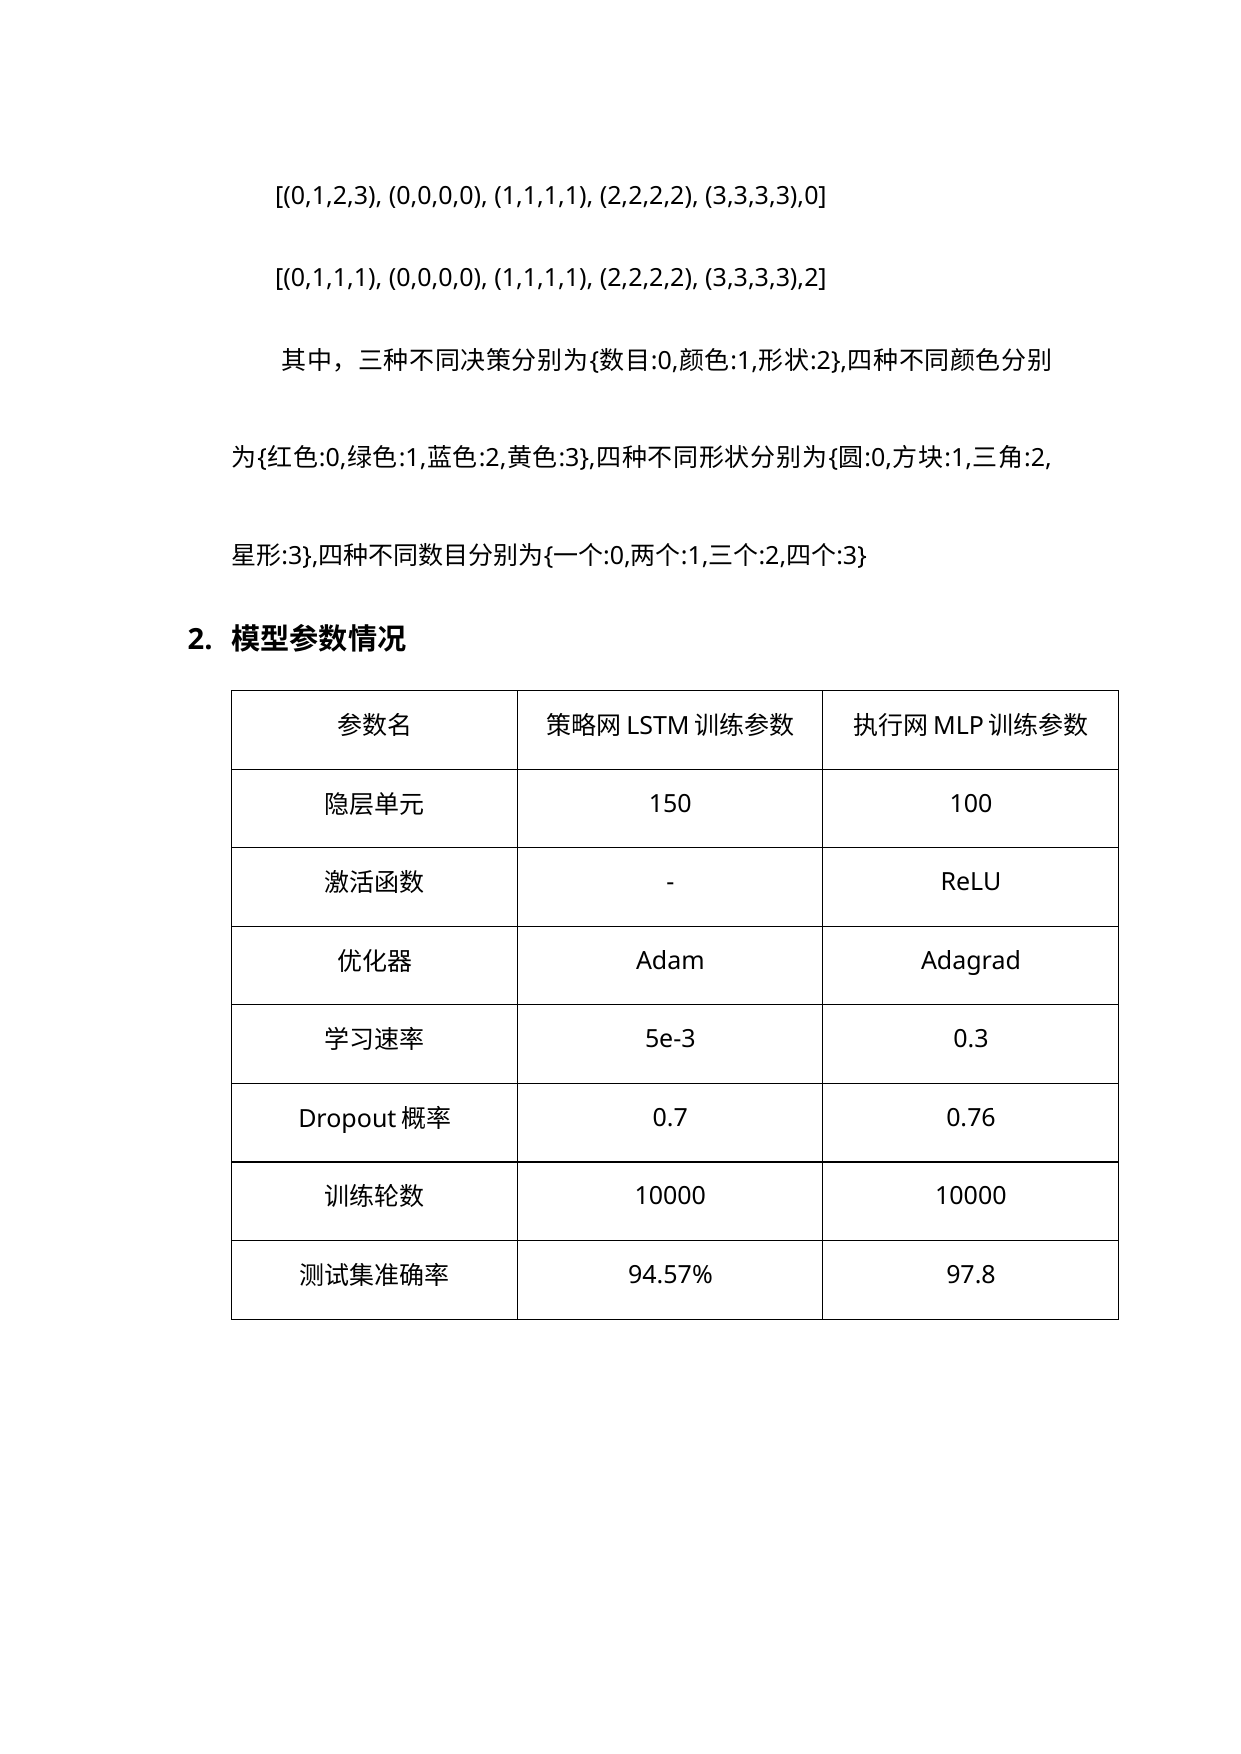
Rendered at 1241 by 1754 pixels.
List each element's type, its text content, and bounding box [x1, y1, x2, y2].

table_header 策略网LSTM训练参数 [518, 691, 822, 769]
table_cell 激活函数 [232, 848, 517, 926]
text [(0,1,2,3), (0,0,0,0), (1,1,1,1), (2,2,2,2), (3,3,3,3),0] [225, 162, 1053, 227]
text 其中，三种不同决策分别为{数目:0,颜色:1,形状:2},四种不同颜色分别为{红色:0,绿色:1,蓝色:2,黄色:3},四种不同形状分别为{圆:0,方块:1,三角:2,星形:3},四种不同数目分别为{一个:0,两个:1,三个:2,四个:3} [231, 326, 1053, 586]
table_cell 10000 [823, 1163, 1118, 1240]
table_cell - [518, 848, 822, 926]
text [(0,1,1,1), (0,0,0,0), (1,1,1,1), (2,2,2,2), (3,3,3,3),2] [187, 244, 1053, 309]
table_header 执行网MLP训练参数 [823, 691, 1118, 769]
table_cell 10000 [518, 1163, 822, 1240]
table_cell 0.3 [823, 1005, 1118, 1083]
table_cell Dropout概率 [232, 1084, 517, 1161]
table_cell 150 [518, 770, 822, 847]
table_cell Adam [518, 927, 822, 1004]
table_cell ReLU [823, 848, 1118, 926]
table_cell 测试集准确率 [232, 1241, 517, 1318]
table_cell 优化器 [232, 927, 517, 1004]
table_cell 隐层单元 [232, 770, 517, 847]
table_cell 100 [823, 770, 1118, 847]
table_cell 0.7 [518, 1084, 822, 1161]
table_cell Adagrad [823, 927, 1118, 1004]
list 模型参数情况 [187, 604, 1053, 669]
table_cell 学习速率 [232, 1005, 517, 1083]
table_cell 训练轮数 [232, 1163, 517, 1240]
table_cell 0.76 [823, 1084, 1118, 1161]
table_cell 5e-3 [518, 1005, 822, 1083]
table_cell 94.57% [518, 1241, 822, 1318]
table_cell 97.8 [823, 1241, 1118, 1318]
table_header 参数名 [232, 691, 517, 769]
